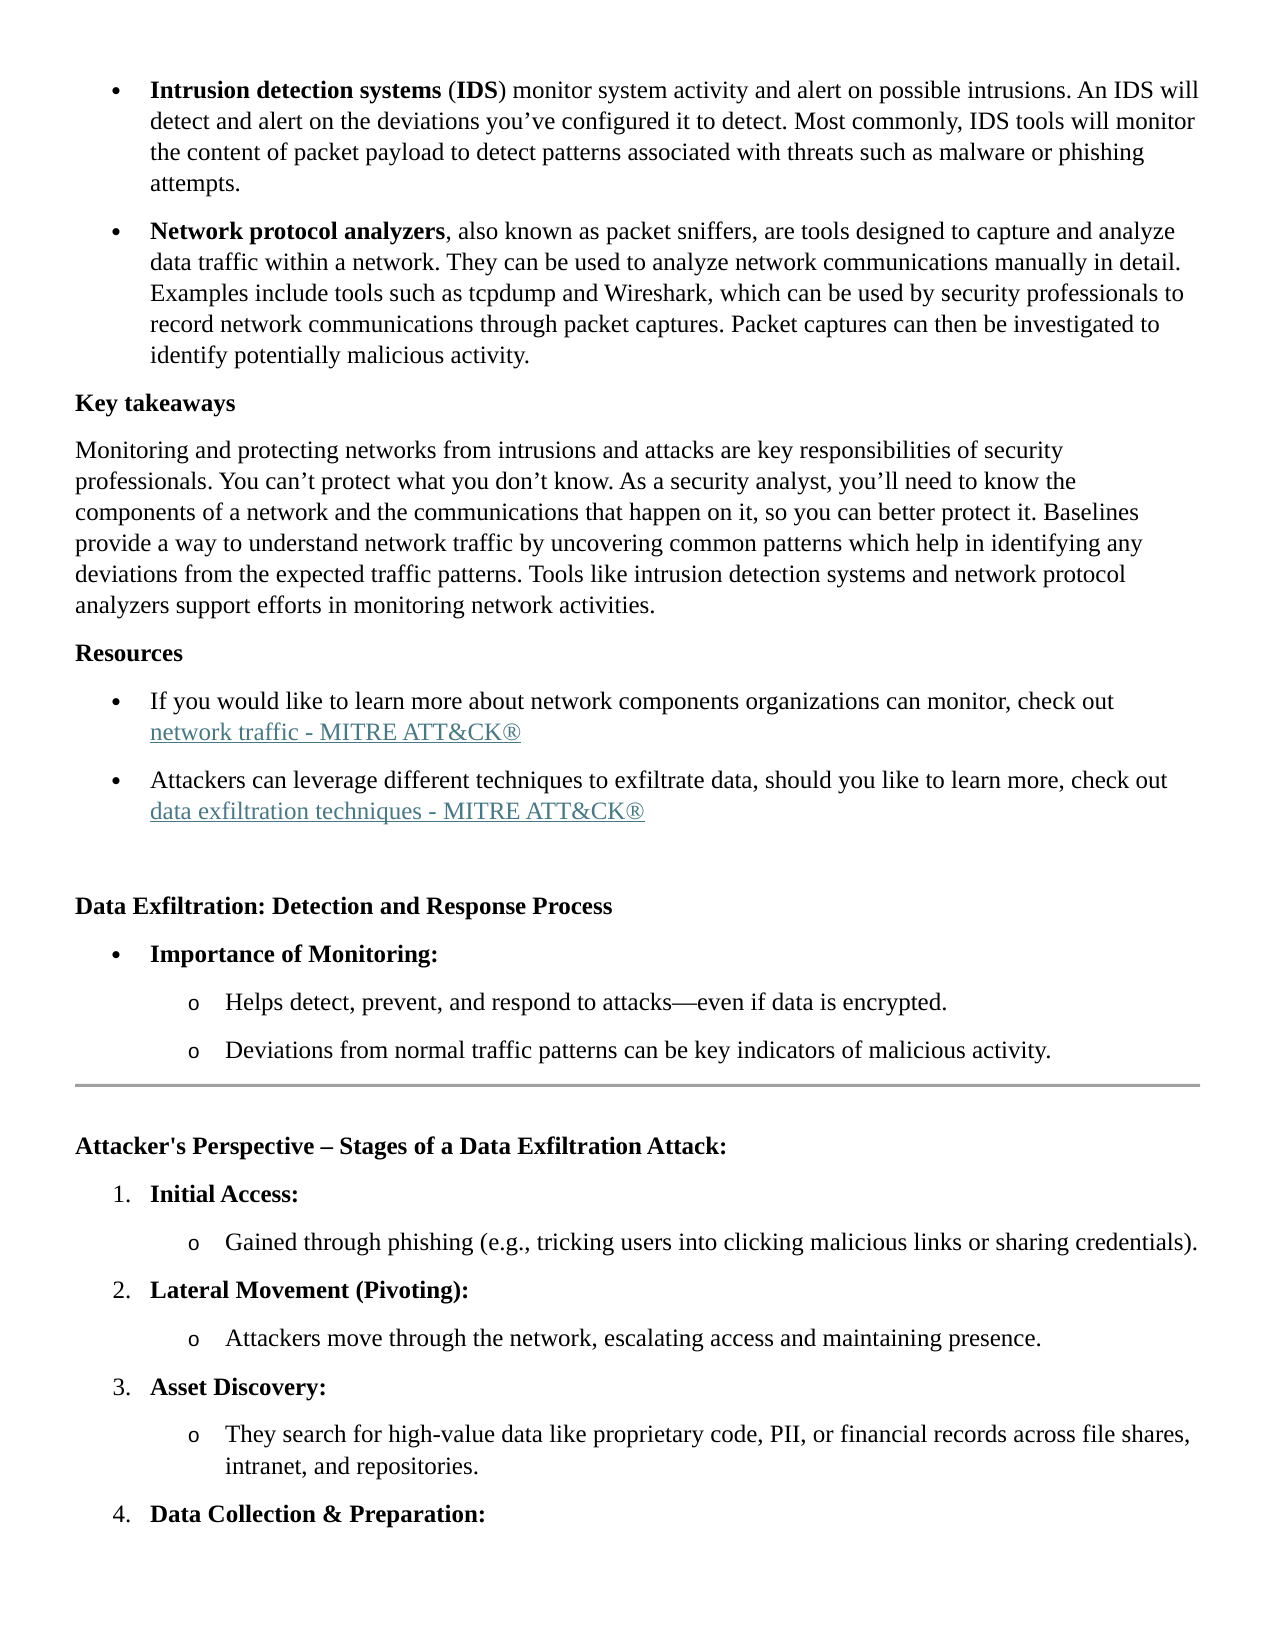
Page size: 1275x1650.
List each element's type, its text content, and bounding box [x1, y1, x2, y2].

text Attacker's Perspective – Stages of a Data Exfiltration Attack: [75, 1131, 1200, 1160]
list Asset Discovery: [112, 1372, 1200, 1400]
text Monitoring and protecting networks from intrusions and attacks are key responsibilities of security professionals. You can’t protect what you don’t know. As a security analyst, you’ll need to know the components of a network and the communications that happen on it, so you can better protect it. Baselines provide a way to understand network traffic by uncovering common patterns which help in identifying any deviations from the expected traffic patterns. Tools like intrusion detection systems and network protocol analyzers support efforts in monitoring network activities. [75, 435, 1200, 619]
list Helps detect, prevent, and respond to attacks—even if data is encrypted. [187, 987, 1200, 1016]
list Attackers move through the network, escalating access and maintaining presence. [187, 1323, 1200, 1353]
list They search for high-value data like proprietary code, PII, or financial records across file shares, intranet, and repositories. [187, 1419, 1200, 1480]
list Importance of Monitoring: [112, 939, 1200, 968]
list Network protocol analyzers, also known as packet sniffers, are tools designed to capture and analyze data traffic within a network. They can be used to analyze network communications manually in detail. Examples include tools such as tcpdump and Wireshark, which can be used by security professionals to record network communications through packet captures. Packet captures can then be investigated to identify potentially malicious activity. [112, 216, 1200, 369]
list Data Collection & Preparation: [112, 1499, 1200, 1528]
text Resources [75, 638, 1200, 667]
text Data Exfiltration: Detection and Response Process [75, 891, 1200, 920]
list Initial Access: [112, 1179, 1200, 1208]
list Deviations from normal traffic patterns can be key indicators of malicious activity. [187, 1035, 1200, 1065]
list If you would like to learn more about network components organizations can monitor, check out network traffic - MITRE ATT&CK® [112, 686, 1200, 746]
list Lateral Movement (Pivoting): [112, 1275, 1200, 1304]
list Attackers can leverage different techniques to exfiltrate data, should you like to learn more, check out data exfiltration techniques - MITRE ATT&CK® [112, 765, 1200, 824]
text Key takeaways [75, 388, 1200, 416]
list Gained through phishing (e.g., tricking users into clicking malicious links or sharing credentials). [187, 1227, 1200, 1256]
list Intrusion detection systems (IDS) monitor system activity and alert on possible intrusions. An IDS will detect and alert on the deviations you’ve configured it to detect. Most commonly, IDS tools will monitor the content of packet payload to detect patterns associated with threats such as malware or phishing attempts. [112, 75, 1200, 197]
